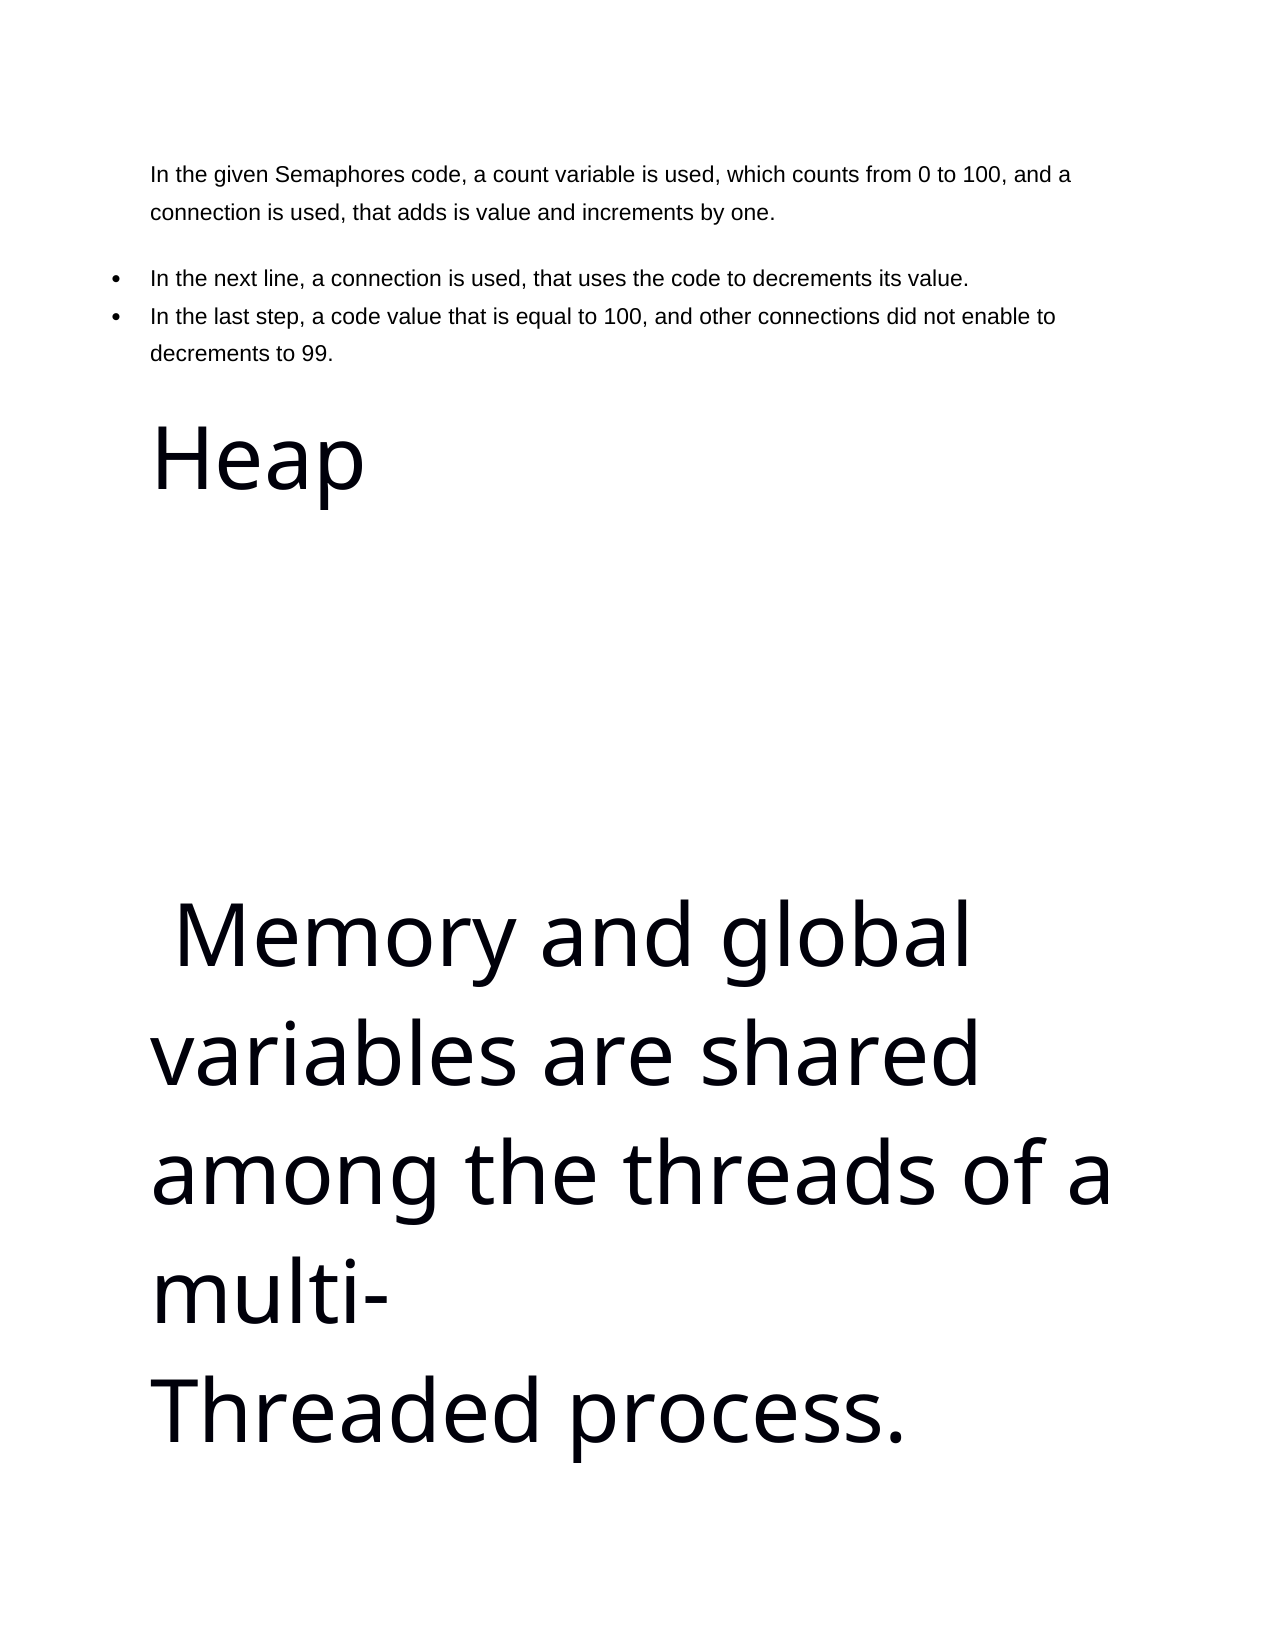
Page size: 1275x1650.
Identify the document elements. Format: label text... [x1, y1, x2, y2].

text Threaded process. [150, 1349, 1125, 1468]
list In the last step, a code value that is equal to 100, and other connections did not enable to decrements to 99. [112, 292, 1125, 367]
text In the given Semaphores code, a count variable is used, which counts from 0 to 100, and a connection is used, that adds is value and increments by one. [150, 150, 1125, 225]
text Memory and global variables are shared among the threads of a multi- [150, 872, 1125, 1349]
list In the next line, a connection is used, that uses the code to decrements its value. [112, 254, 1125, 292]
text Heap [150, 396, 1125, 515]
